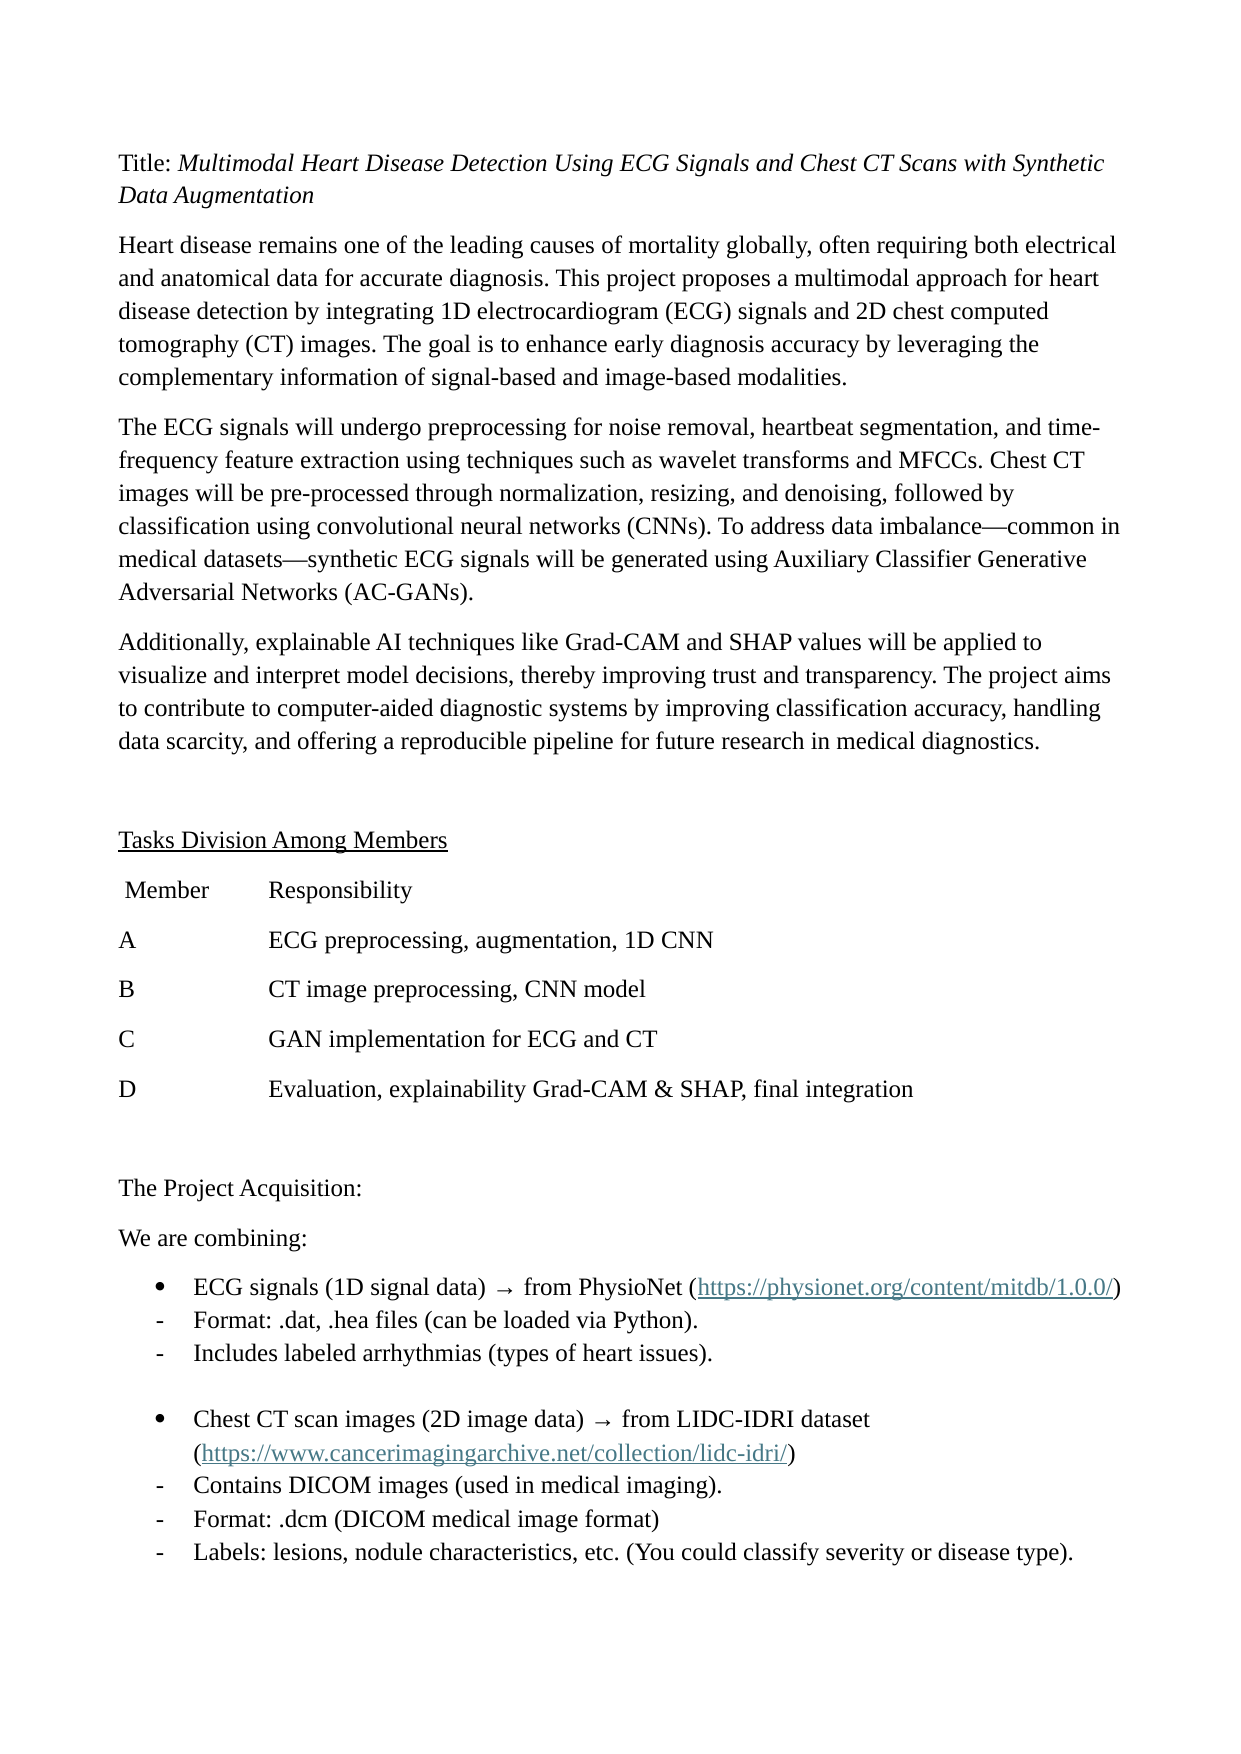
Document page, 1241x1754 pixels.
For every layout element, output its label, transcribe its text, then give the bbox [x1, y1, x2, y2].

text Additionally, explainable AI techniques like Grad-CAM and SHAP values will be applied to visualize and interpret model decisions, thereby improving trust and transparency. The project aims to contribute to computer-aided diagnostic systems by improving classification accuracy, handling data scarcity, and offering a reproducible pipeline for future research in medical diagnostics. [118, 627, 1122, 755]
text C GAN implementation for ECG and CT [118, 1024, 1122, 1053]
list Contains DICOM images (used in medical imaging). [156, 1471, 1122, 1499]
text Member Responsibility [118, 875, 1122, 904]
text A ECG preprocessing, augmentation, 1D CNN [118, 925, 1122, 953]
list Format: .dcm (DICOM medical image format) [156, 1504, 1122, 1532]
list Chest CT scan images (2D image data) → from LIDC-IDRI dataset (https://www.cancerimagingarchive.net/collection/lidc-idri/) [156, 1404, 1122, 1466]
text D Evaluation, explainability Grad-CAM & SHAP, final integration [118, 1074, 1122, 1102]
text The Project Acquisition: [118, 1173, 1122, 1202]
text Title: Multimodal Heart Disease Detection Using ECG Signals and Chest CT Scans with Synthetic Data Augmentation [118, 148, 1122, 209]
list Includes labeled arrhythmias (types of heart issues). [156, 1338, 1122, 1367]
list Labels: lesions, nodule characteristics, etc. (You could classify severity or disease type). [156, 1537, 1122, 1565]
text B CT image preprocessing, CNN model [118, 974, 1122, 1003]
text We are combining: [118, 1223, 1122, 1252]
list Format: .dat, .hea files (can be loaded via Python). [156, 1306, 1122, 1334]
text Tasks Division Among Members [118, 825, 1122, 854]
list ECG signals (1D signal data) → from PhysioNet (https://physionet.org/content/mitdb/1.0.0/) [156, 1272, 1122, 1301]
text Heart disease remains one of the leading causes of mortality globally, often requiring both electrical and anatomical data for accurate diagnosis. This project proposes a multimodal approach for heart disease detection by integrating 1D electrocardiogram (ECG) signals and 2D chest computed tomography (CT) images. The goal is to enhance early diagnosis accuracy by leveraging the complementary information of signal-based and image-based modalities. [118, 230, 1122, 391]
text The ECG signals will undergo preprocessing for noise removal, heartbeat segmentation, and time-frequency feature extraction using techniques such as wavelet transforms and MFCCs. Chest CT images will be pre-processed through normalization, resizing, and denoising, followed by classification using convolutional neural networks (CNNs). To address data imbalance—common in medical datasets—synthetic ECG signals will be generated using Auxiliary Classifier Generative Adversarial Networks (AC-GANs). [118, 412, 1122, 606]
